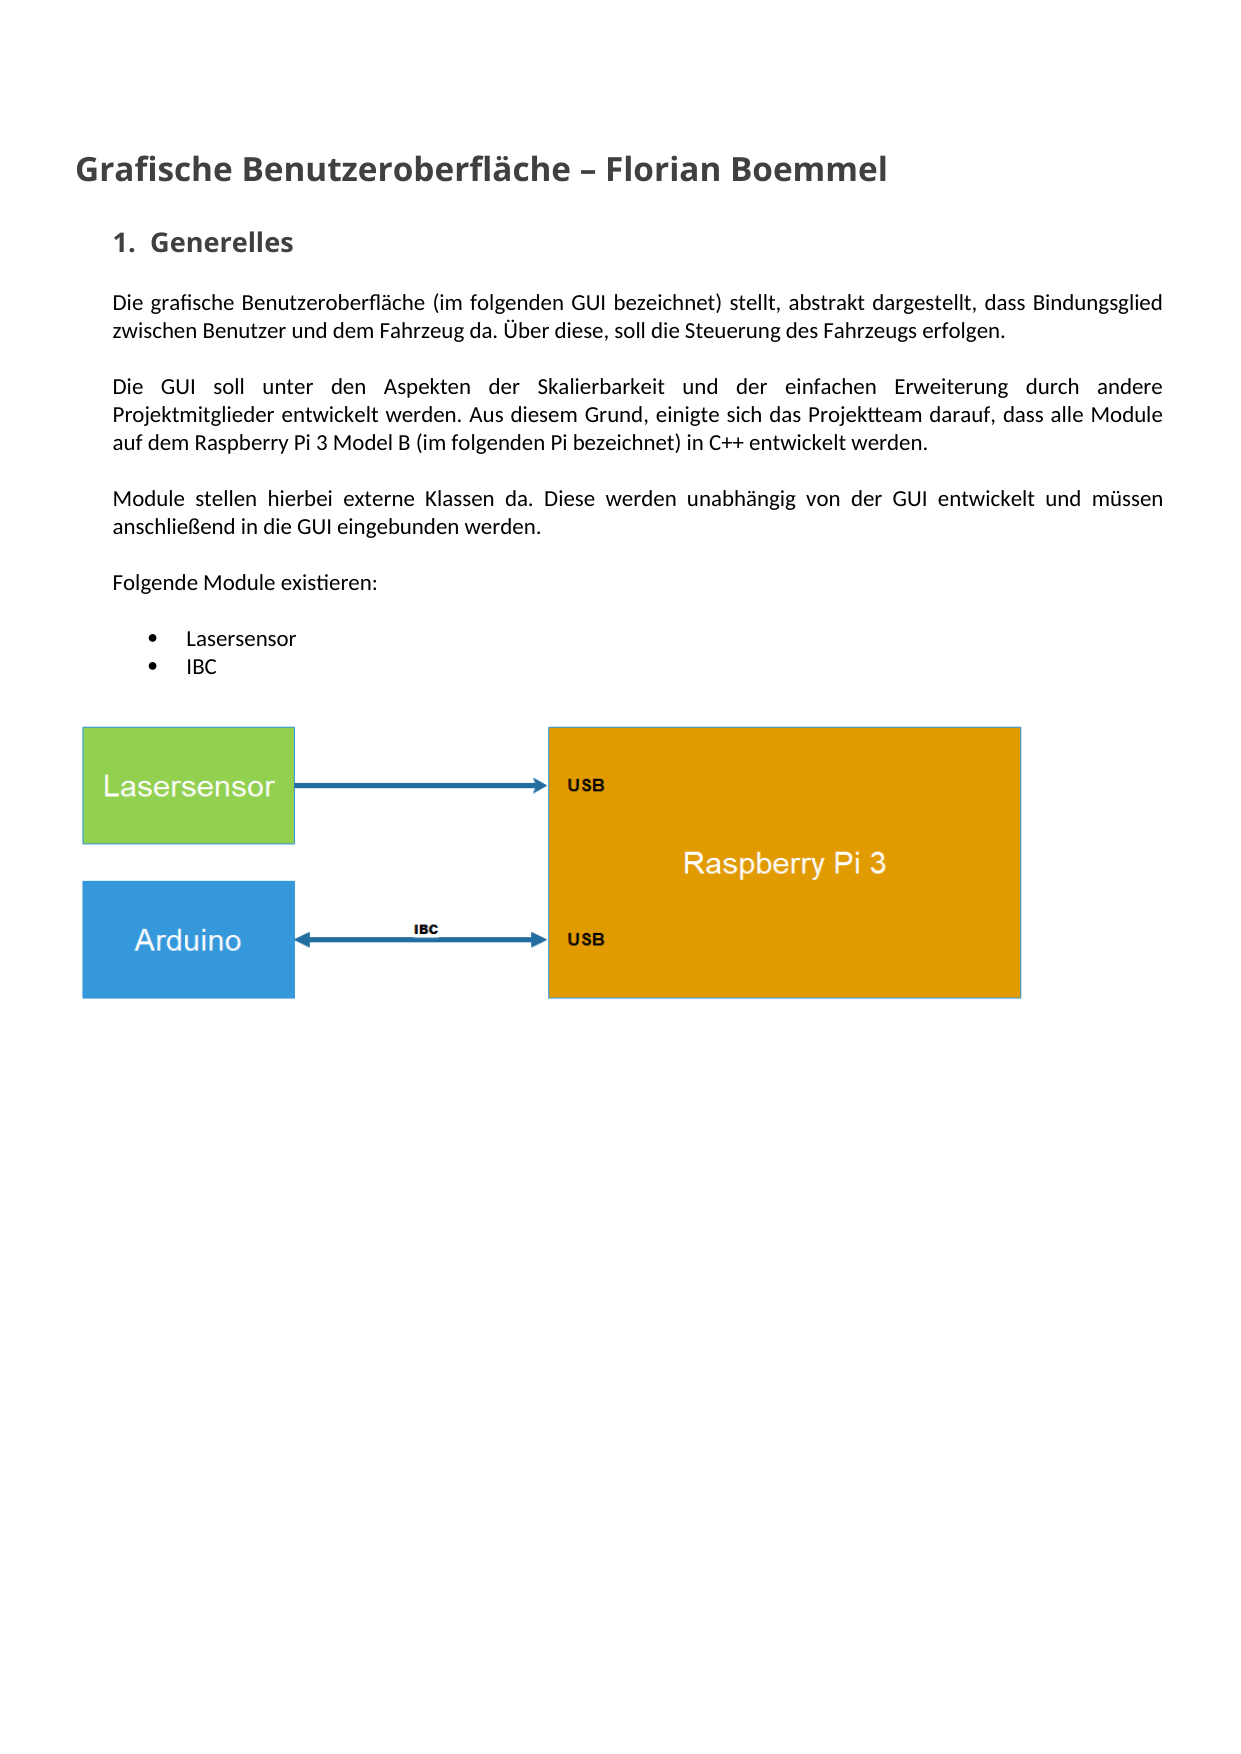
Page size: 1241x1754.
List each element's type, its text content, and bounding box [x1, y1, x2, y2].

picture [75, 708, 1032, 1009]
text Folgende Module existieren: [75, 568, 1165, 596]
subtitle Grafische Benutzeroberfläche – Florian Boemmel [75, 145, 1165, 191]
text Die grafische Benutzeroberfläche (im folgenden GUI bezeichnet) stellt, abstrakt dargestellt, dass Bindungsglied zwischen Benutzer und dem Fahrzeug da. Über diese, soll die Steuerung des Fahrzeugs erfolgen. [112, 288, 1165, 344]
text Module stellen hierbei externe Klassen da. Diese werden unabhängig von der GUI entwickelt und müssen anschließend in die GUI eingebunden werden. [112, 484, 1165, 540]
subtitle Generelles [112, 223, 1165, 260]
list IBC [149, 652, 1165, 680]
text Die GUI soll unter den Aspekten der Skalierbarkeit und der einfachen Erweiterung durch andere Projektmitglieder entwickelt werden. Aus diesem Grund, einigte sich das Projektteam darauf, dass alle Module auf dem Raspberry Pi 3 Model B (im folgenden Pi bezeichnet) in C++ entwickelt werden. [112, 372, 1165, 456]
list Lasersensor [149, 624, 1165, 652]
